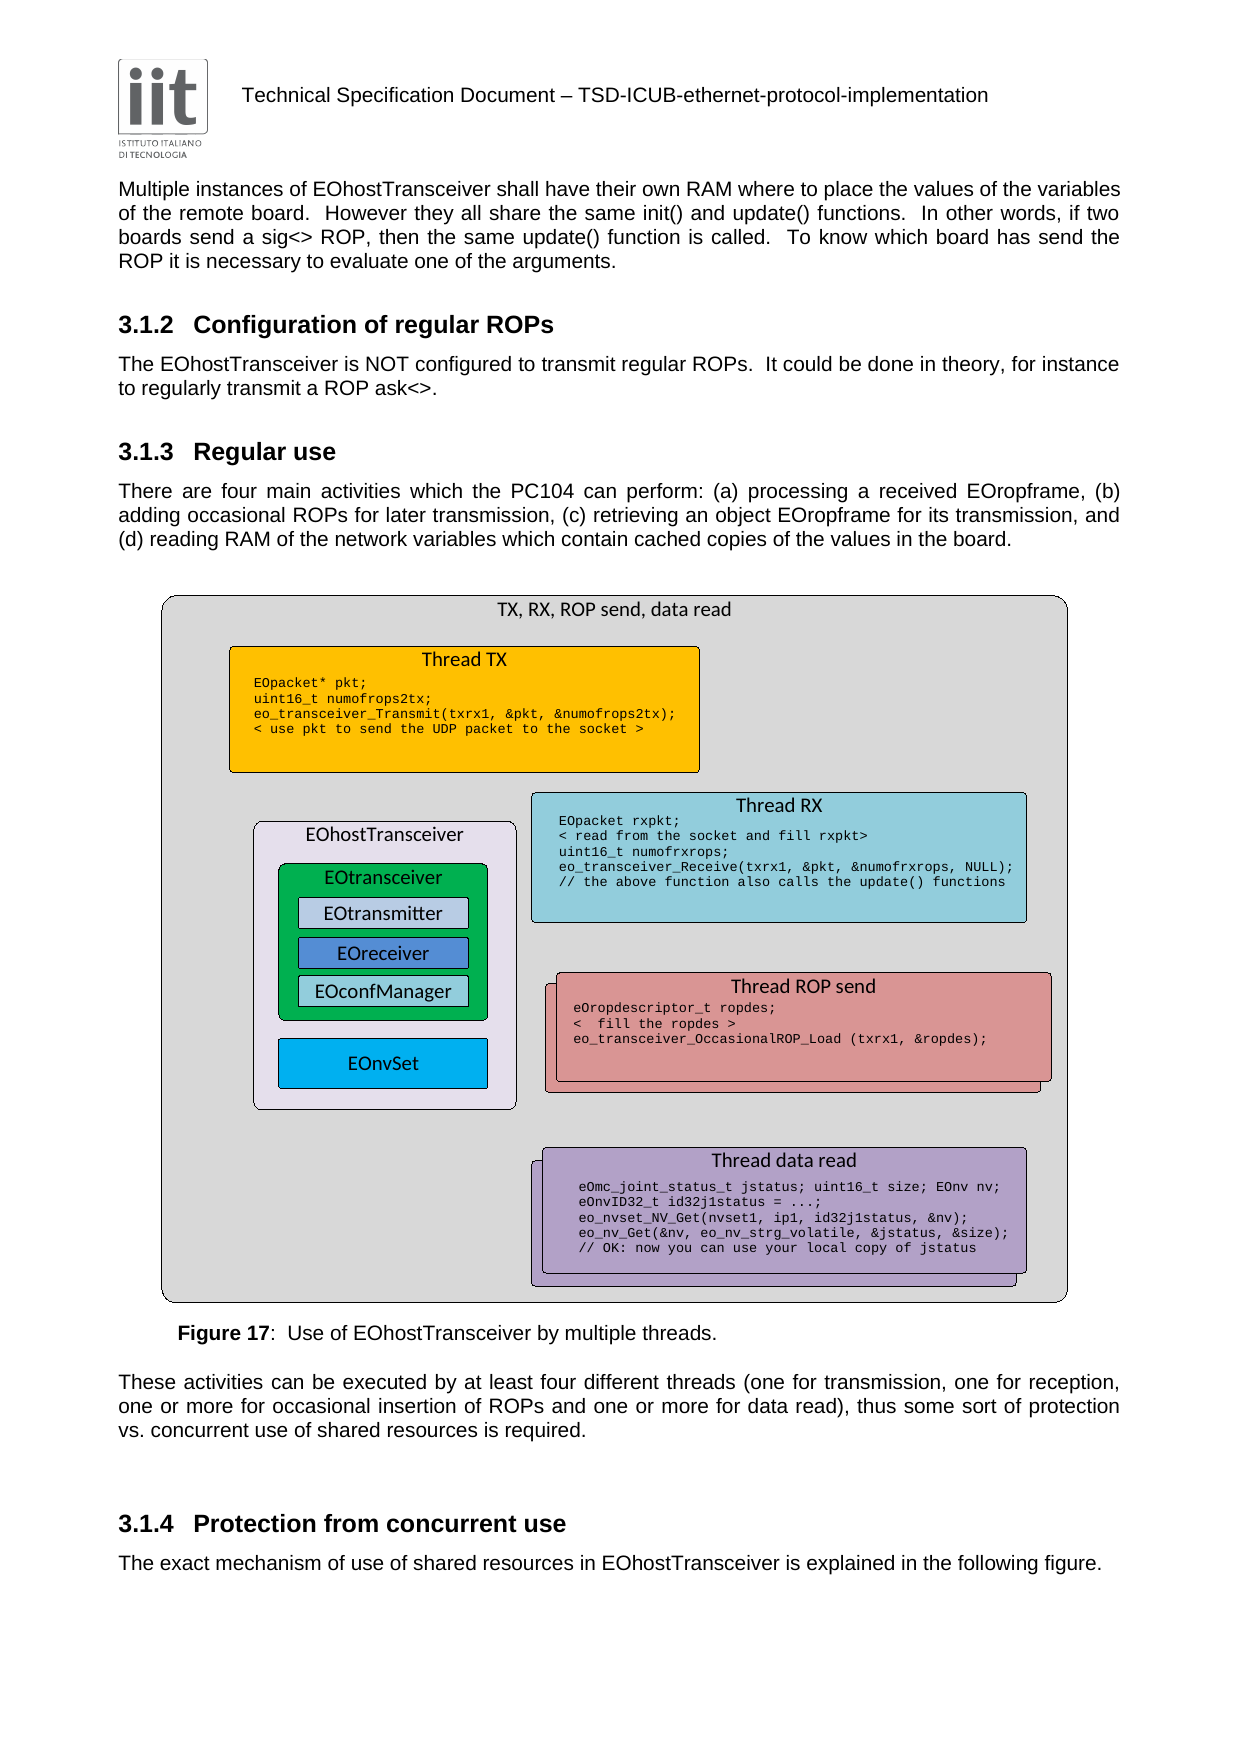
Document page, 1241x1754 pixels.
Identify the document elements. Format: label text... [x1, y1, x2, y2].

text The exact mechanism of use of shared resources in EOhostTransceiver is explained in the following figure. [118, 1550, 1122, 1574]
text There are four main activities which the PC104 can perform: (a) processing a received EOropframe, (b) adding occasional ROPs for later transmission, (c) retrieving an object EOropframe for its transmission, and (d) reading RAM of the network variables which contain cached copies of the values in the board. [118, 478, 1122, 550]
picture [118, 59, 208, 158]
text Multiple instances of EOhostTransceiver shall have their own RAM where to place the values of the variables of the remote board. However they all share the same init() and update() functions. In other words, if two boards send a sig<> ROP, then the same update() function is called. To know which board has send the ROP it is necessary to evaluate one of the arguments. [118, 177, 1122, 273]
subtitle Regular use [118, 437, 1122, 466]
subtitle Configuration of regular ROPs [118, 311, 1122, 339]
text Figure 17: Use of EOhostTransceiver by multiple threads. [177, 1321, 1063, 1344]
subtitle Protection from concurrent use [118, 1509, 1122, 1538]
text These activities can be executed by at least four different threads (one for transmission, one for reception, one or more for occasional insertion of ROPs and one or more for data read), thus some sort of protection vs. concurrent use of shared resources is required. [118, 1369, 1122, 1441]
text The EOhostTransceiver is NOT configured to transmit regular ROPs. It could be done in theory, for instance to regularly transmit a ROP ask<>. [118, 352, 1122, 400]
